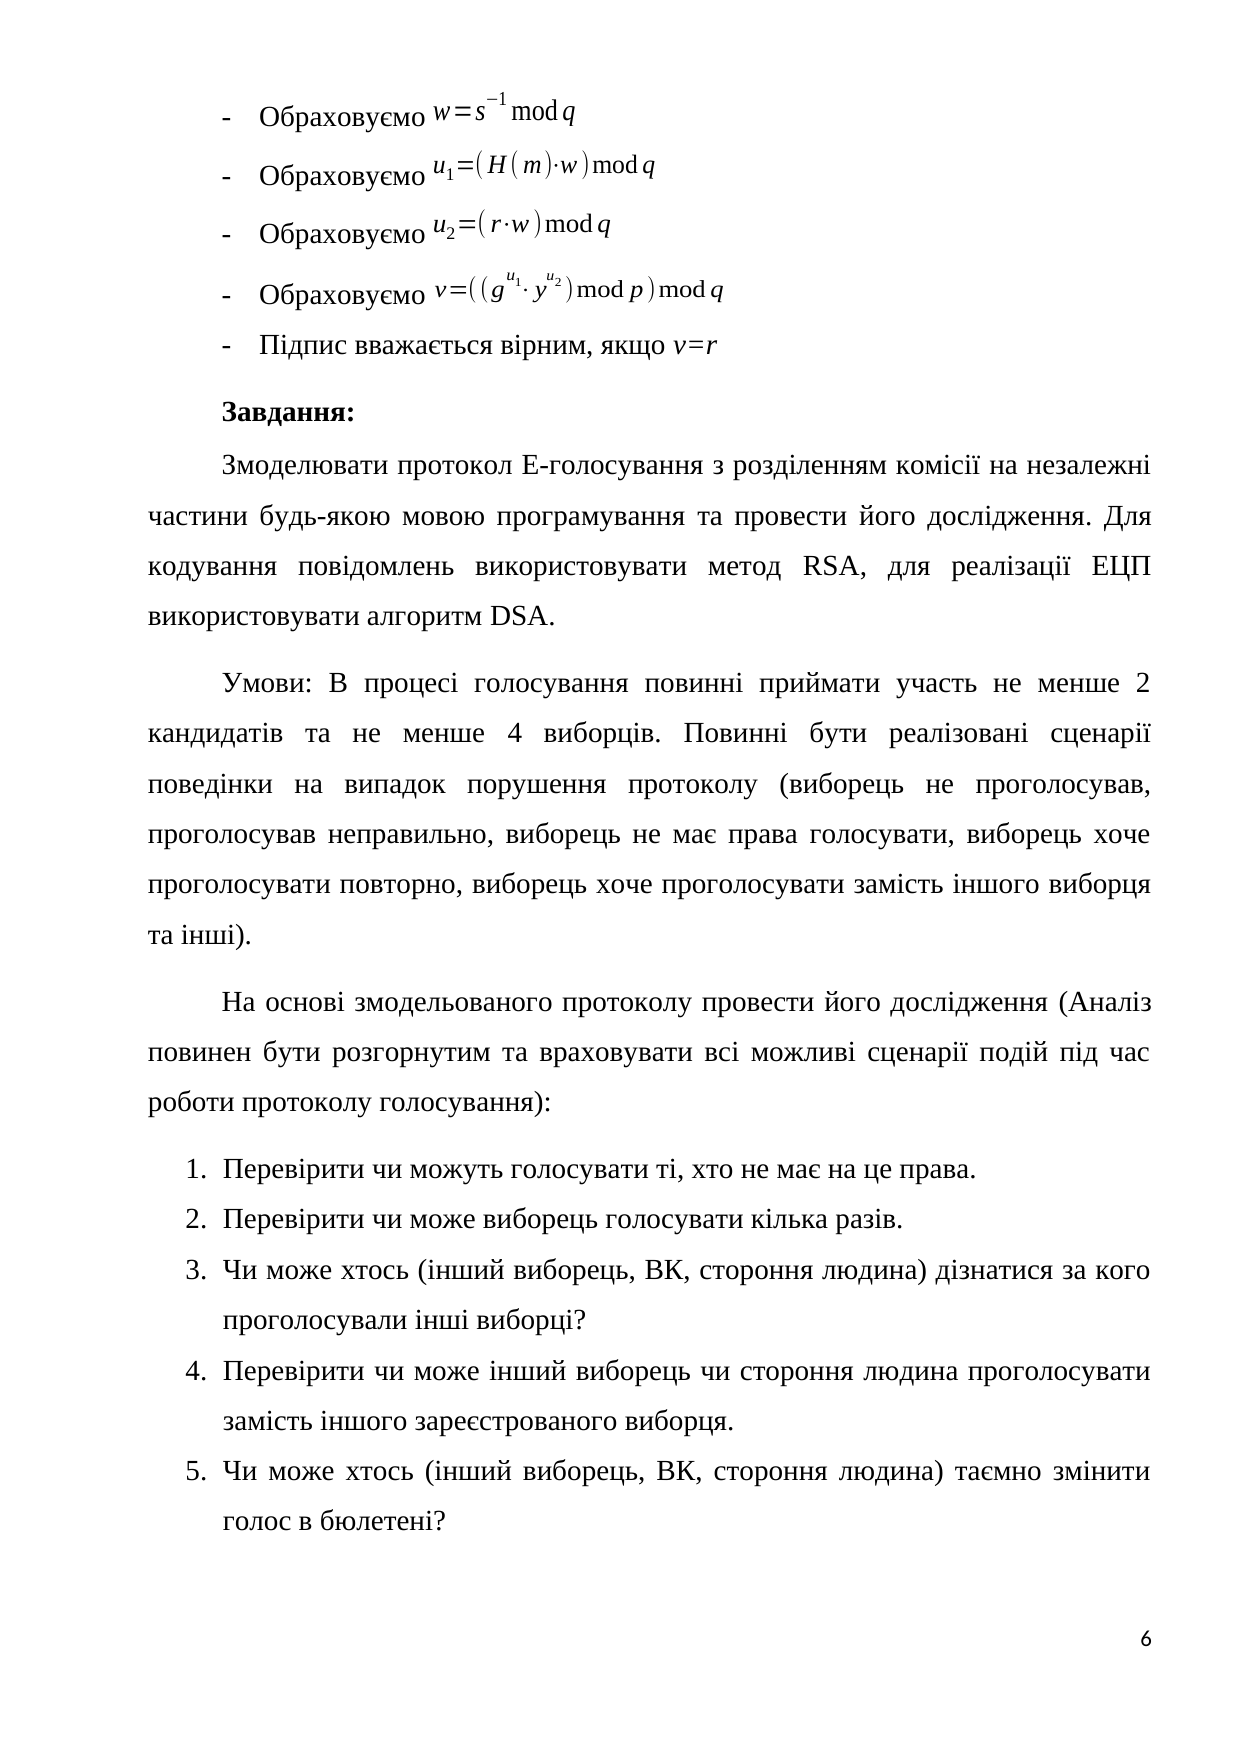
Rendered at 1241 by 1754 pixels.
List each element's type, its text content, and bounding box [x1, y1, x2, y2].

list Обраховуємо [221, 267, 1152, 311]
list Підпис вважається вірним, якщо v=r [221, 327, 1152, 361]
list Чи може хтось (інший виборець, ВК, стороння людина) дізнатися за кого проголосували інші виборці? [185, 1252, 1152, 1336]
list Перевірити чи може виборець голосувати кілька разів. [185, 1202, 1152, 1235]
text Змоделювати протокол Е-голосування з розділенням комісії на незалежні частини будь-якою мовою програмування та провести його дослідження. Для кодування повідомлень використовувати метод RSA, для реалізації ЕЦП використовувати алгоритм DSA. [148, 447, 1152, 632]
list Чи може хтось (інший виборець, ВК, стороння людина) таємно змінити голос в бюлетені? [185, 1453, 1152, 1537]
list Обраховуємо [221, 88, 1152, 132]
text Завдання: [148, 394, 1152, 428]
list Перевірити чи можуть голосувати ті, хто не має на це права. [185, 1151, 1152, 1185]
list Обраховуємо [221, 149, 1152, 191]
text На основі змодельованого протоколу провести його дослідження (Аналіз повинен бути розгорнутим та враховувати всі можливі сценарії подій під час роботи протоколу голосування): [148, 984, 1152, 1118]
list Обраховуємо [221, 208, 1152, 250]
text Умови: В процесі голосування повинні приймати участь не менше 2 кандидатів та не менше 4 виборців. Повинні бути реалізовані сценарії поведінки на випадок порушення протоколу (виборець не проголосував, проголосував неправильно, виборець не має права голосувати, виборець хоче проголосувати повторно, виборець хоче проголосувати замість іншого виборця та інші). [148, 665, 1152, 950]
list Перевірити чи може інший виборець чи стороння людина проголосувати замість іншого зареєстрованого виборця. [185, 1353, 1152, 1436]
